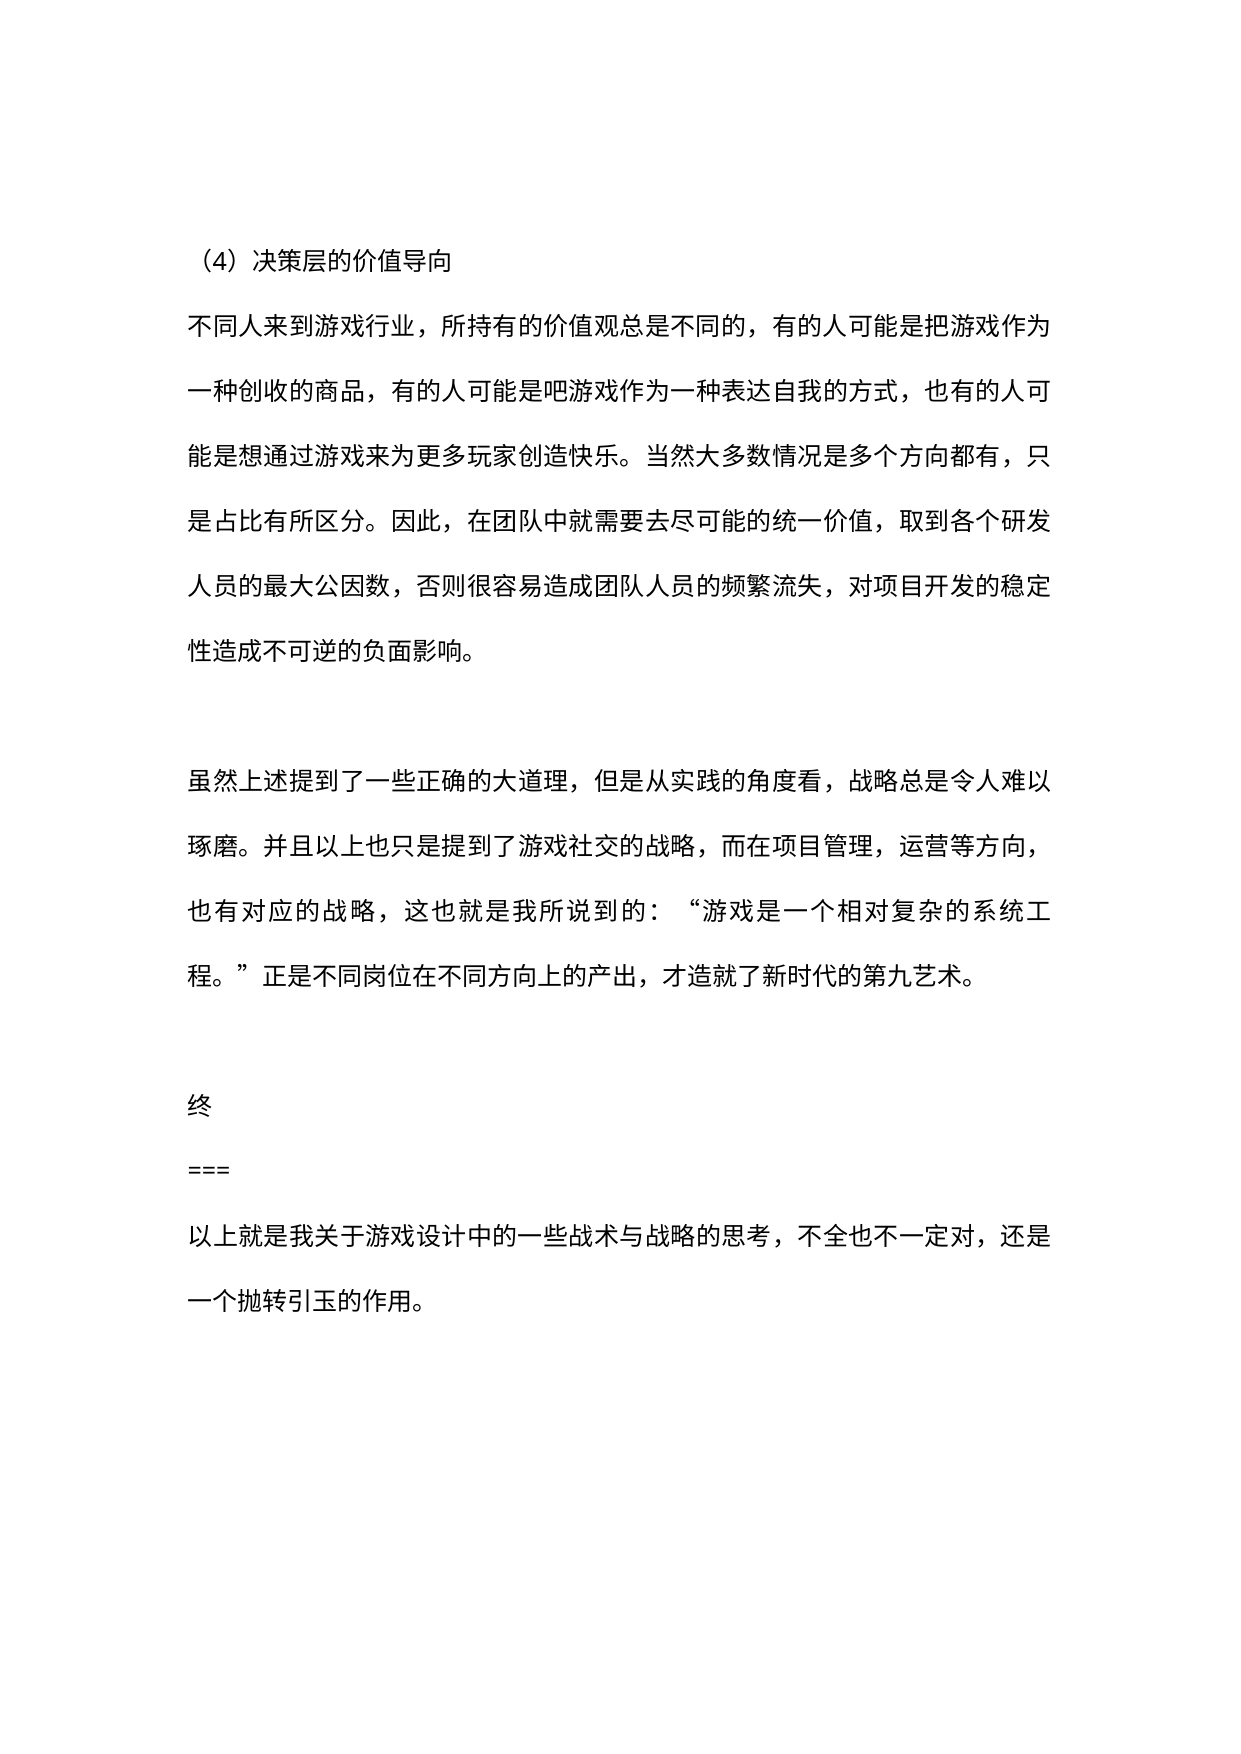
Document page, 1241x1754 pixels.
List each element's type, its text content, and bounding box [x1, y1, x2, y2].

list （4）决策层的价值导向 [187, 227, 1053, 292]
text 终 [187, 1072, 1053, 1137]
text 虽然上述提到了一些正确的大道理，但是从实践的角度看，战略总是令人难以琢磨。并且以上也只是提到了游戏社交的战略，而在项目管理，运营等方向，也有对应的战略，这也就是我所说到的：“游戏是一个相对复杂的系统工程。”正是不同岗位在不同方向上的产出，才造就了新时代的第九艺术。 [187, 747, 1053, 1007]
text === [187, 1137, 1053, 1202]
text 不同人来到游戏行业，所持有的价值观总是不同的，有的人可能是把游戏作为一种创收的商品，有的人可能是吧游戏作为一种表达自我的方式，也有的人可能是想通过游戏来为更多玩家创造快乐。当然大多数情况是多个方向都有，只是占比有所区分。因此，在团队中就需要去尽可能的统一价值，取到各个研发人员的最大公因数，否则很容易造成团队人员的频繁流失，对项目开发的稳定性造成不可逆的负面影响。 [187, 292, 1053, 682]
text 以上就是我关于游戏设计中的一些战术与战略的思考，不全也不一定对，还是一个抛转引玉的作用。 [187, 1202, 1053, 1332]
